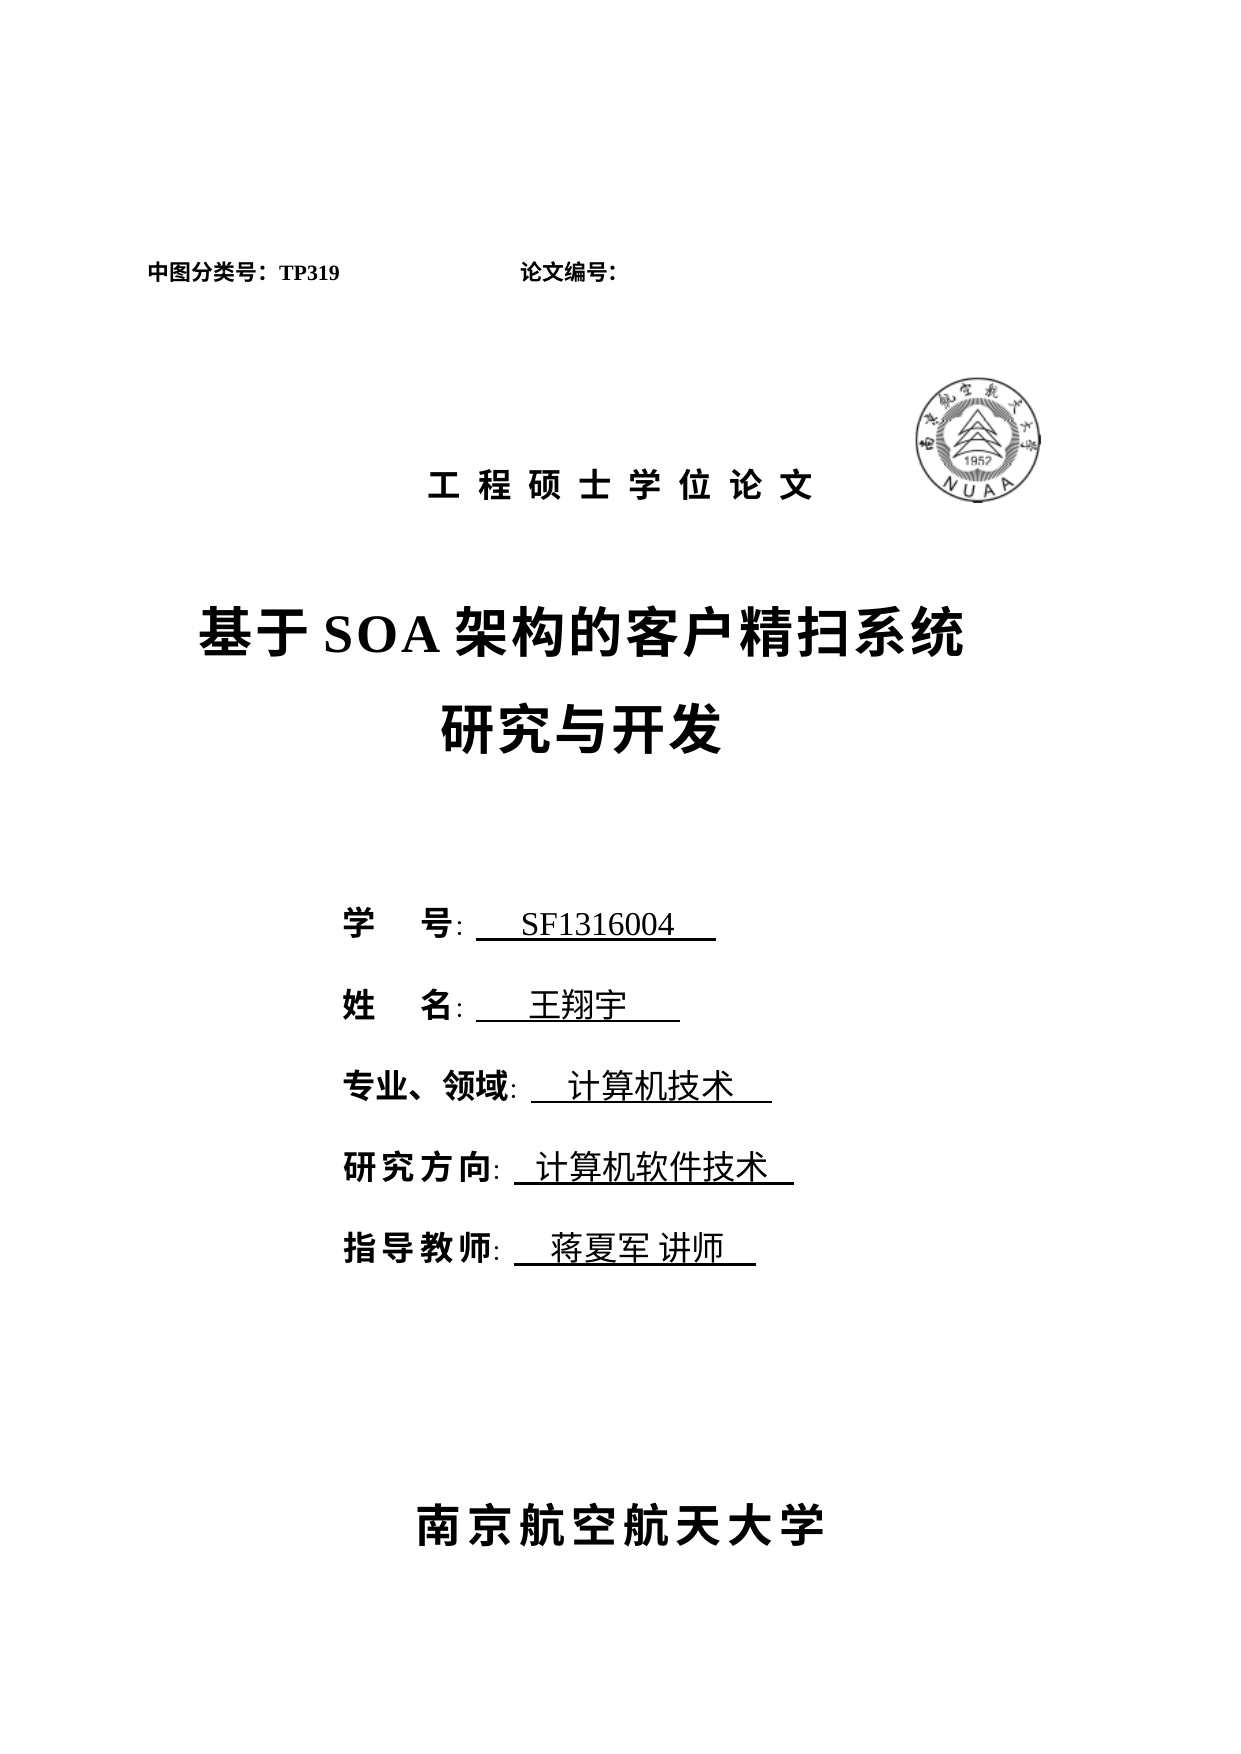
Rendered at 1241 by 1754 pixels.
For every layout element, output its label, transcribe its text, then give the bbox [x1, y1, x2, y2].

text 专业、领域： 计算机技术 [148, 1051, 1092, 1116]
text 姓 名： 王翔宇 [148, 970, 1092, 1035]
text 研究与开发 [148, 677, 1015, 775]
text 学 号： SF1316004 [148, 889, 1092, 954]
text 中图分类号：TP319 论文编号： [148, 255, 1092, 287]
text 研究方向： 计算机软件技术 [148, 1132, 1092, 1197]
text 南京航空航天大学 [148, 1474, 1092, 1571]
text 基于SOA架构的客户精扫系统 [148, 580, 1015, 677]
text 指导教师： 蒋夏军 讲师 [148, 1214, 1092, 1279]
text 工 程 硕 士 学 位 论 文 [148, 450, 1092, 515]
